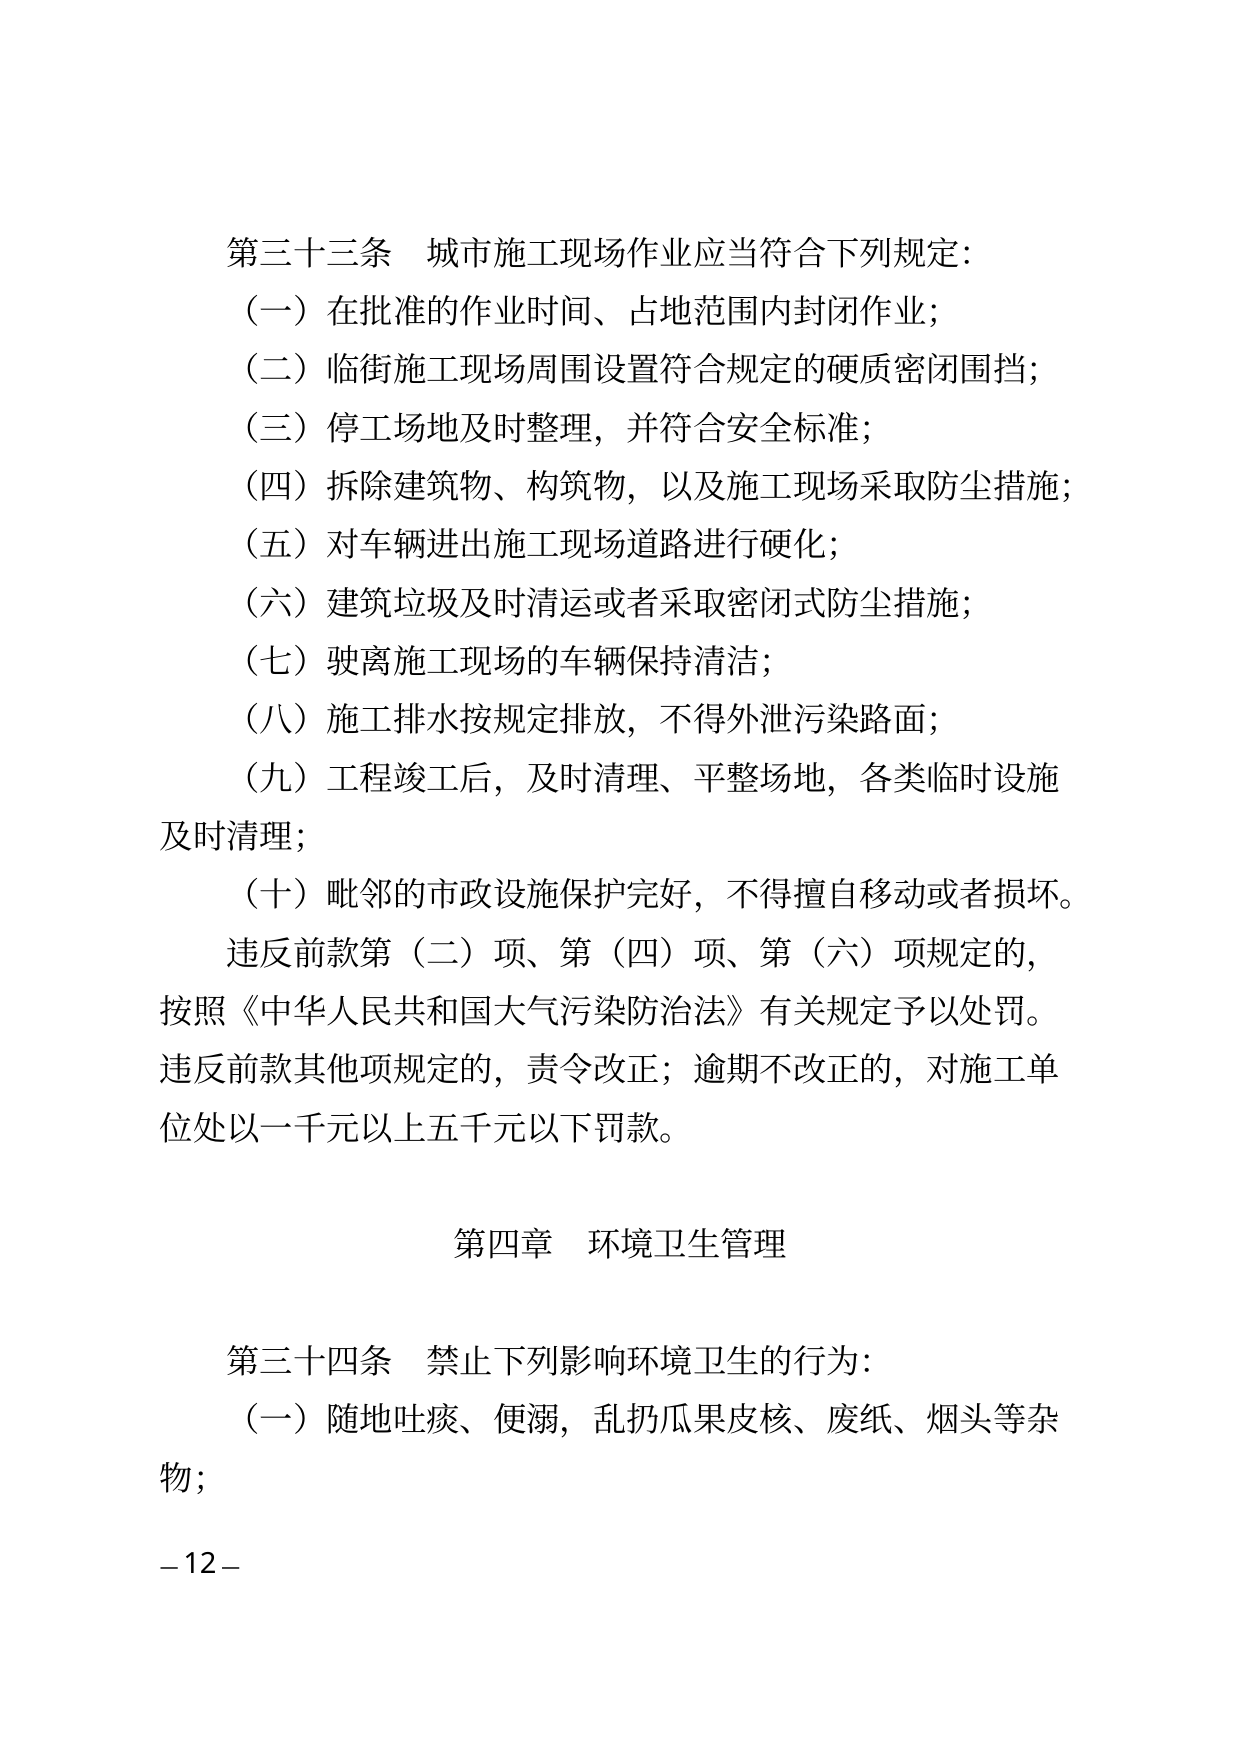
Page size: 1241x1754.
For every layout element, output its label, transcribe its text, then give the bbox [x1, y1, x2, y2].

text 第三十四条 禁止下列影响环境卫生的行为： [159, 1327, 1081, 1385]
text 第四章 环境卫生管理 [159, 1210, 1081, 1268]
text （十）毗邻的市政设施保护完好，不得擅自移动或者损坏。 [159, 860, 1081, 918]
text 违反前款第（二）项、第（四）项、第（六）项规定的，按照《中华人民共和国大气污染防治法》有关规定予以处罚。违反前款其他项规定的，责令改正；逾期不改正的，对施工单位处以一千元以上五千元以下罚款。 [159, 918, 1081, 1152]
text （六）建筑垃圾及时清运或者采取密闭式防尘措施； [159, 568, 1081, 627]
text （一）随地吐痰、便溺，乱扔瓜果皮核、废纸、烟头等杂物； [159, 1385, 1081, 1502]
text （九）工程竣工后，及时清理、平整场地，各类临时设施及时清理； [159, 743, 1081, 860]
text （四）拆除建筑物、构筑物，以及施工现场采取防尘措施； [159, 452, 1081, 510]
text （八）施工排水按规定排放，不得外泄污染路面； [159, 685, 1081, 743]
text （七）驶离施工现场的车辆保持清洁； [159, 627, 1081, 685]
text 第三十三条 城市施工现场作业应当符合下列规定： [159, 218, 1081, 277]
text （一）在批准的作业时间、占地范围内封闭作业； [159, 277, 1081, 335]
text （三）停工场地及时整理，并符合安全标准； [159, 393, 1081, 452]
text （二）临街施工现场周围设置符合规定的硬质密闭围挡； [159, 335, 1081, 393]
text （五）对车辆进出施工现场道路进行硬化； [159, 510, 1081, 568]
